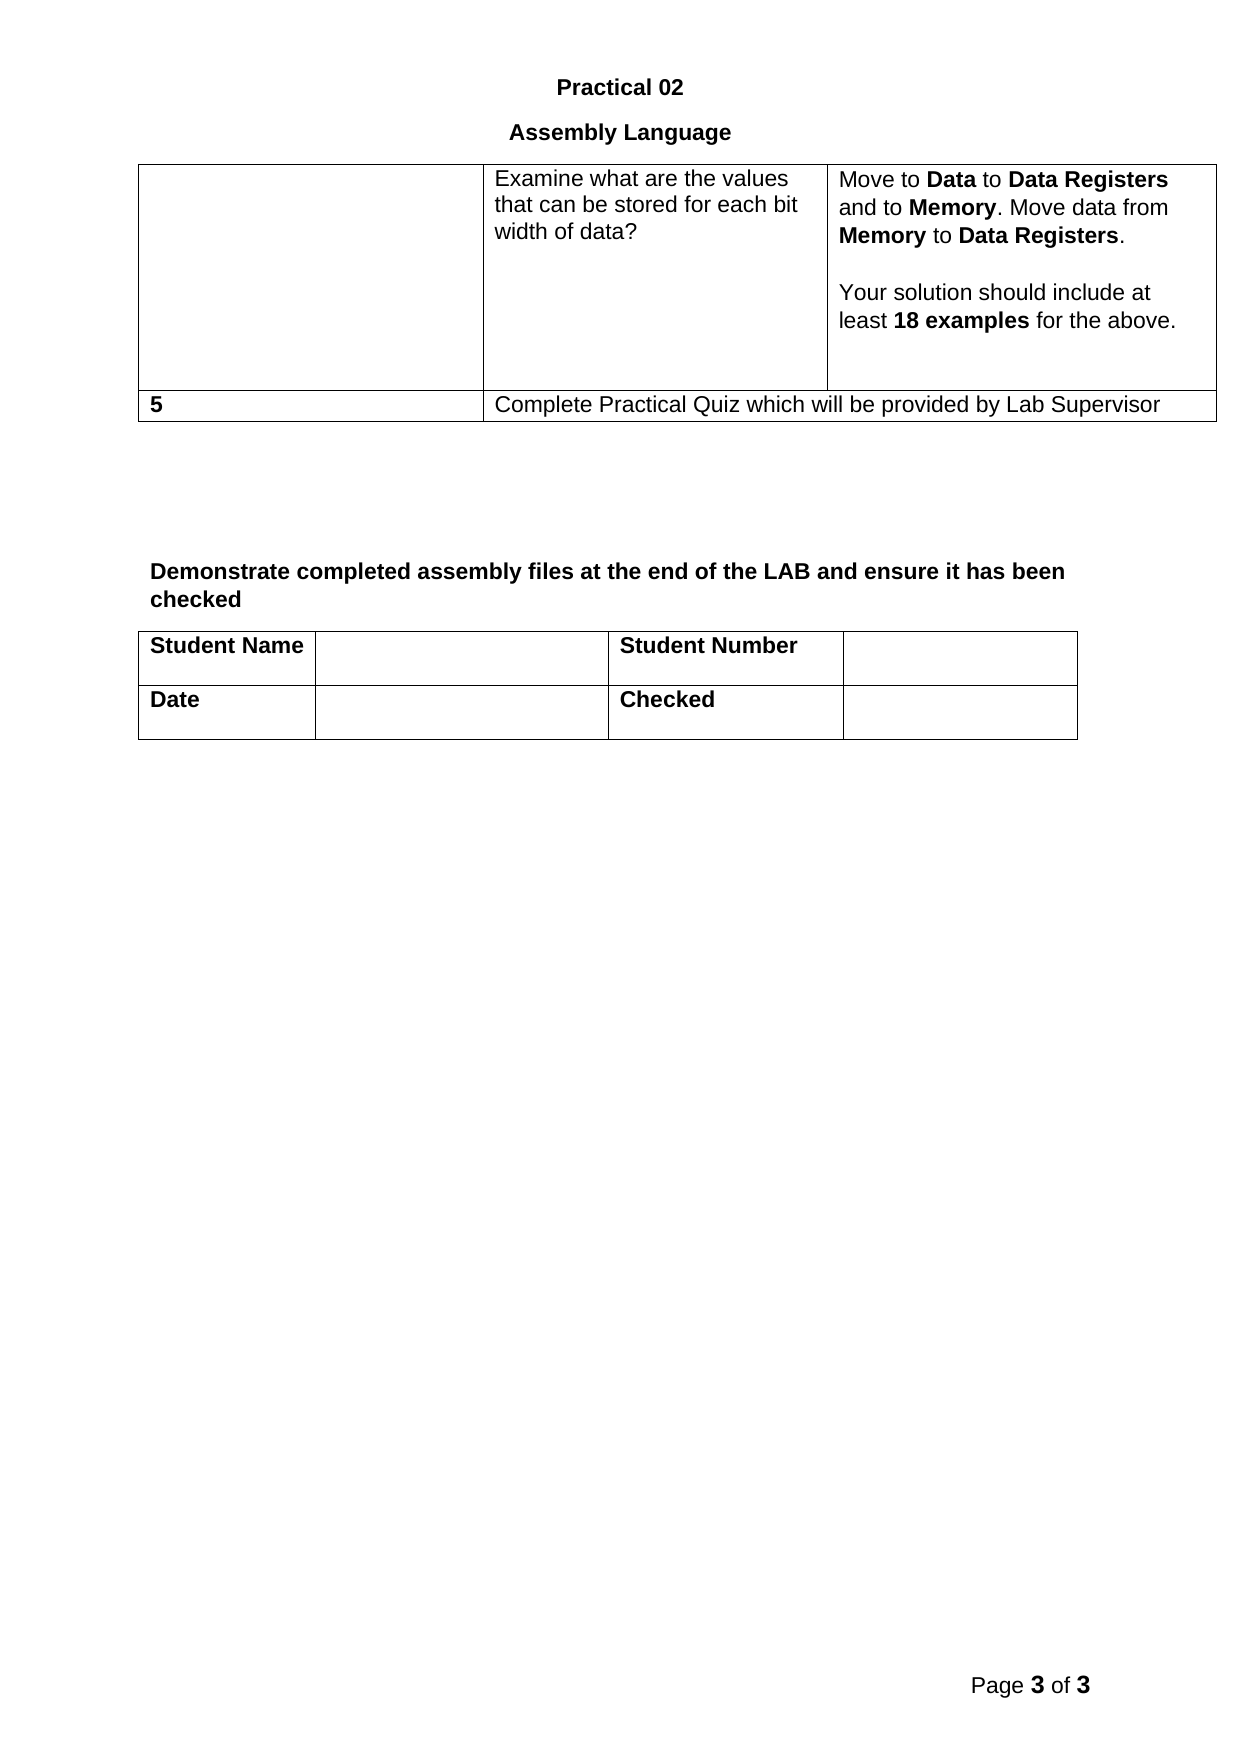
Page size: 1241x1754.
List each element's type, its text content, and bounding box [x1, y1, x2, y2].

table_header [844, 632, 1077, 685]
table_cell Date [139, 686, 315, 739]
table_header Student Name [139, 632, 315, 685]
text Demonstrate completed assembly files at the end of the LAB and ensure it has been checked [150, 558, 1090, 612]
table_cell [828, 165, 1216, 390]
table_header [316, 632, 608, 685]
table_cell [844, 686, 1077, 739]
table_cell 4 [139, 165, 483, 390]
table_cell Checked [609, 686, 843, 739]
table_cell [484, 165, 827, 390]
table_cell 5 [139, 391, 483, 421]
table_cell [316, 686, 608, 739]
table_header Student Number [609, 632, 843, 685]
table_cell Complete Practical Quiz which will be provided by Lab Supervisor [484, 391, 1216, 421]
